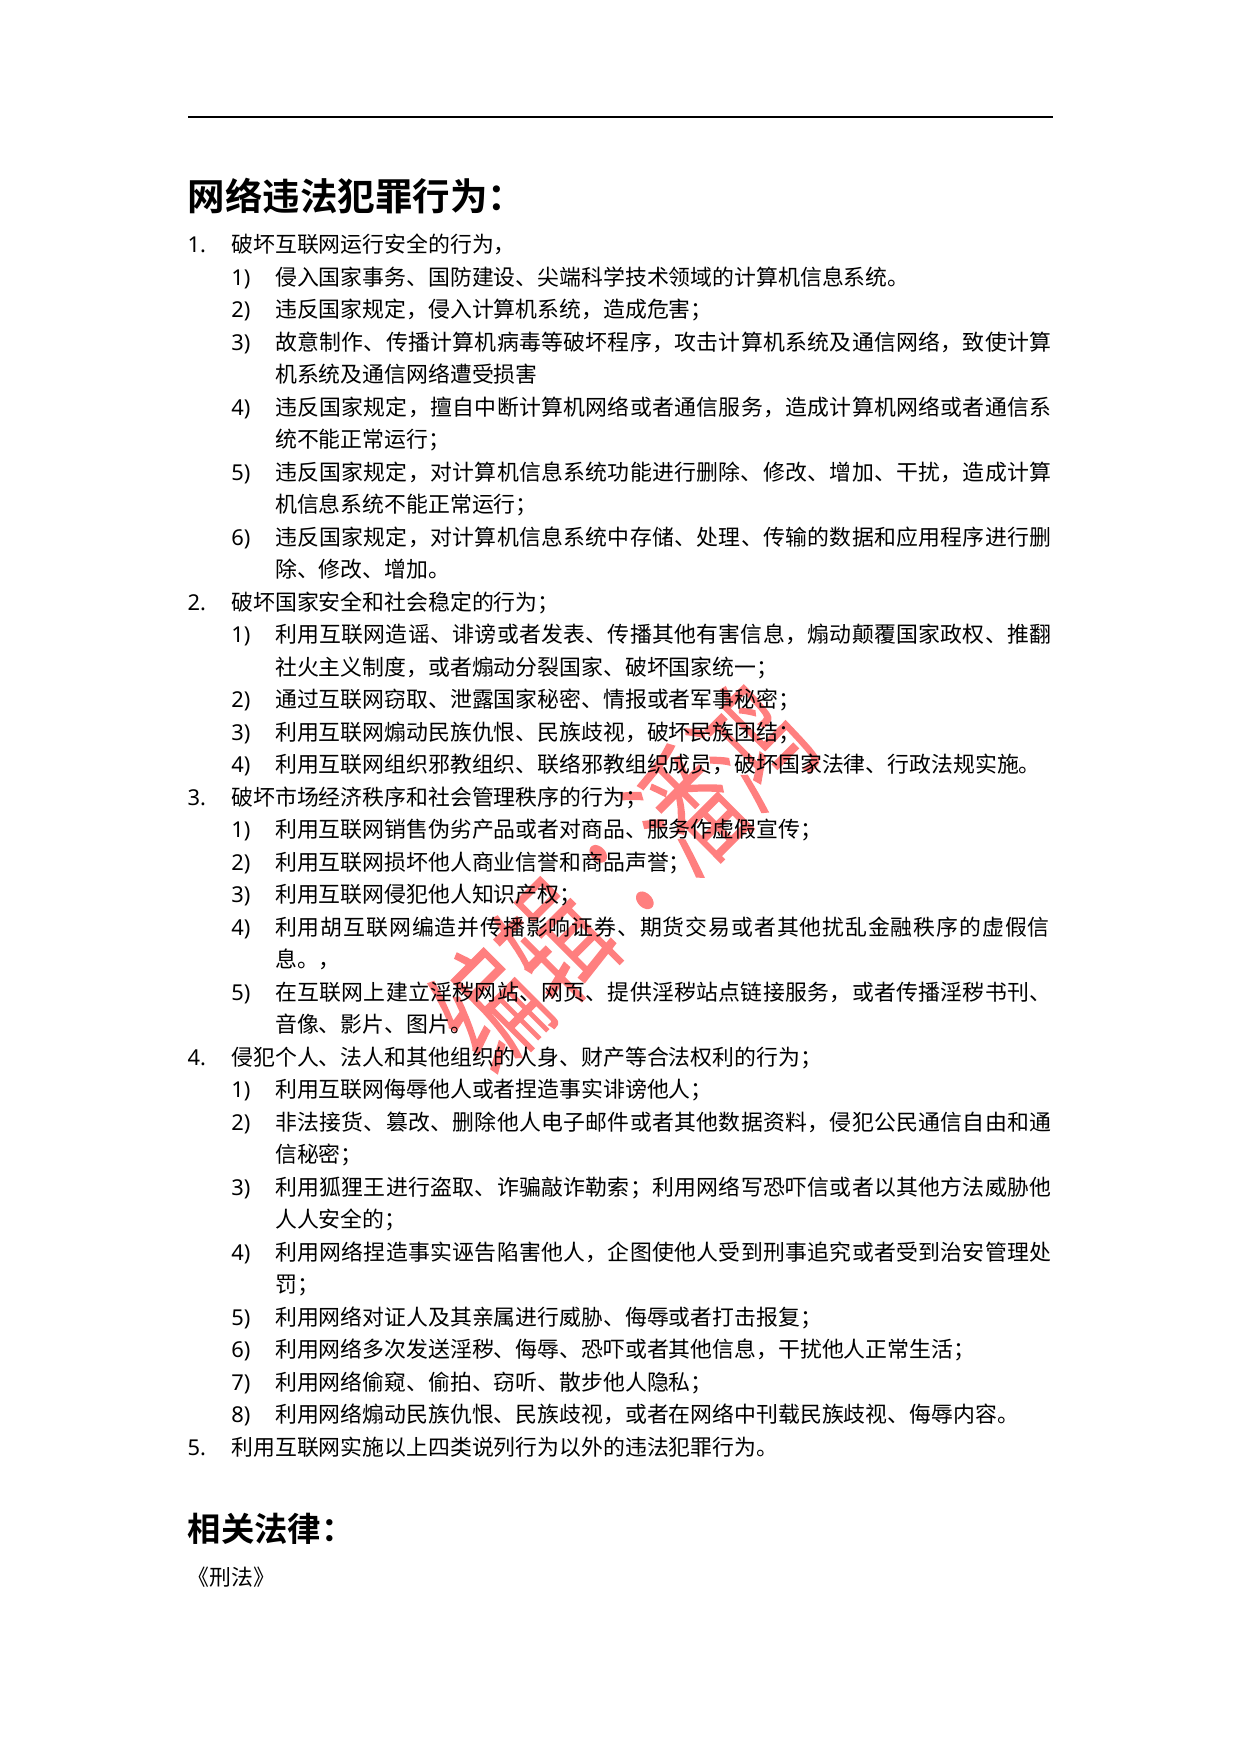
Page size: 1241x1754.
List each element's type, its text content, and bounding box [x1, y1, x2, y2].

list 利用胡互联网编造并传播影响证券、期货交易或者其他扰乱金融秩序的虚假信息。， [231, 909, 1053, 974]
list 利用互联网造谣、诽谤或者发表、传播其他有害信息，煽动颠覆国家政权、推翻社火主义制度，或者煽动分裂国家、破坏国家统一； [231, 617, 1053, 682]
list 破坏市场经济秩序和社会管理秩序的行为； [187, 779, 1053, 812]
list 利用网络多次发送淫秽、侮辱、恐吓或者其他信息，干扰他人正常生活； [231, 1332, 1053, 1364]
list 利用互联网煽动民族仇恨、民族歧视，破坏民族团结； [231, 714, 1053, 747]
list 故意制作、传播计算机病毒等破坏程序，攻击计算机系统及通信网络，致使计算机系统及通信网络遭受损害 [231, 324, 1053, 389]
list 违反国家规定，侵入计算机系统，造成危害； [231, 292, 1053, 324]
list 非法接货、篡改、删除他人电子邮件或者其他数据资料，侵犯公民通信自由和通信秘密； [231, 1104, 1053, 1169]
text 网络违法犯罪行为： [187, 162, 1053, 227]
text 《刑法》 [187, 1559, 1053, 1592]
list 利用狐狸王进行盗取、诈骗敲诈勒索；利用网络写恐吓信或者以其他方法威胁他人人安全的； [231, 1169, 1053, 1234]
list 侵入国家事务、国防建设、尖端科学技术领域的计算机信息系统。 [231, 259, 1053, 292]
list 破坏互联网运行安全的行为， [187, 227, 1053, 259]
list 破坏国家安全和社会稳定的行为； [187, 584, 1053, 617]
text 相关法律： [187, 1494, 1053, 1559]
list 利用网络偷窥、偷拍、窃听、散步他人隐私； [231, 1364, 1053, 1397]
list 利用网络捏造事实诬告陷害他人，企图使他人受到刑事追究或者受到治安管理处罚； [231, 1234, 1053, 1299]
list 利用互联网损坏他人商业信誉和商品声誉； [231, 844, 1053, 877]
list 通过互联网窃取、泄露国家秘密、情报或者军事秘密； [231, 682, 1053, 714]
list 利用互联网组织邪教组织、联络邪教组织成员，破坏国家法律、行政法规实施。 [231, 747, 1053, 779]
list 利用互联网销售伪劣产品或者对商品、服务作虚假宣传； [231, 812, 1053, 844]
list 利用互联网实施以上四类说列行为以外的违法犯罪行为。 [187, 1429, 1053, 1462]
list 在互联网上建立淫秽网站、网页、提供淫秽站点链接服务，或者传播淫秽书刊、音像、影片、图片。 [231, 974, 1053, 1039]
list 违反国家规定，擅自中断计算机网络或者通信服务，造成计算机网络或者通信系统不能正常运行； [231, 389, 1053, 454]
list 利用网络对证人及其亲属进行威胁、侮辱或者打击报复； [231, 1299, 1053, 1332]
list 侵犯个人、法人和其他组织的人身、财产等合法权利的行为； [187, 1039, 1053, 1072]
list 利用网络煽动民族仇恨、民族歧视，或者在网络中刊载民族歧视、侮辱内容。 [231, 1397, 1053, 1429]
list 违反国家规定，对计算机信息系统功能进行删除、修改、增加、干扰，造成计算机信息系统不能正常运行； [231, 454, 1053, 519]
list 违反国家规定，对计算机信息系统中存储、处理、传输的数据和应用程序进行删除、修改、增加。 [231, 519, 1053, 584]
list 利用互联网侵犯他人知识产权； [231, 877, 1053, 909]
list 利用互联网侮辱他人或者捏造事实诽谤他人； [231, 1072, 1053, 1104]
